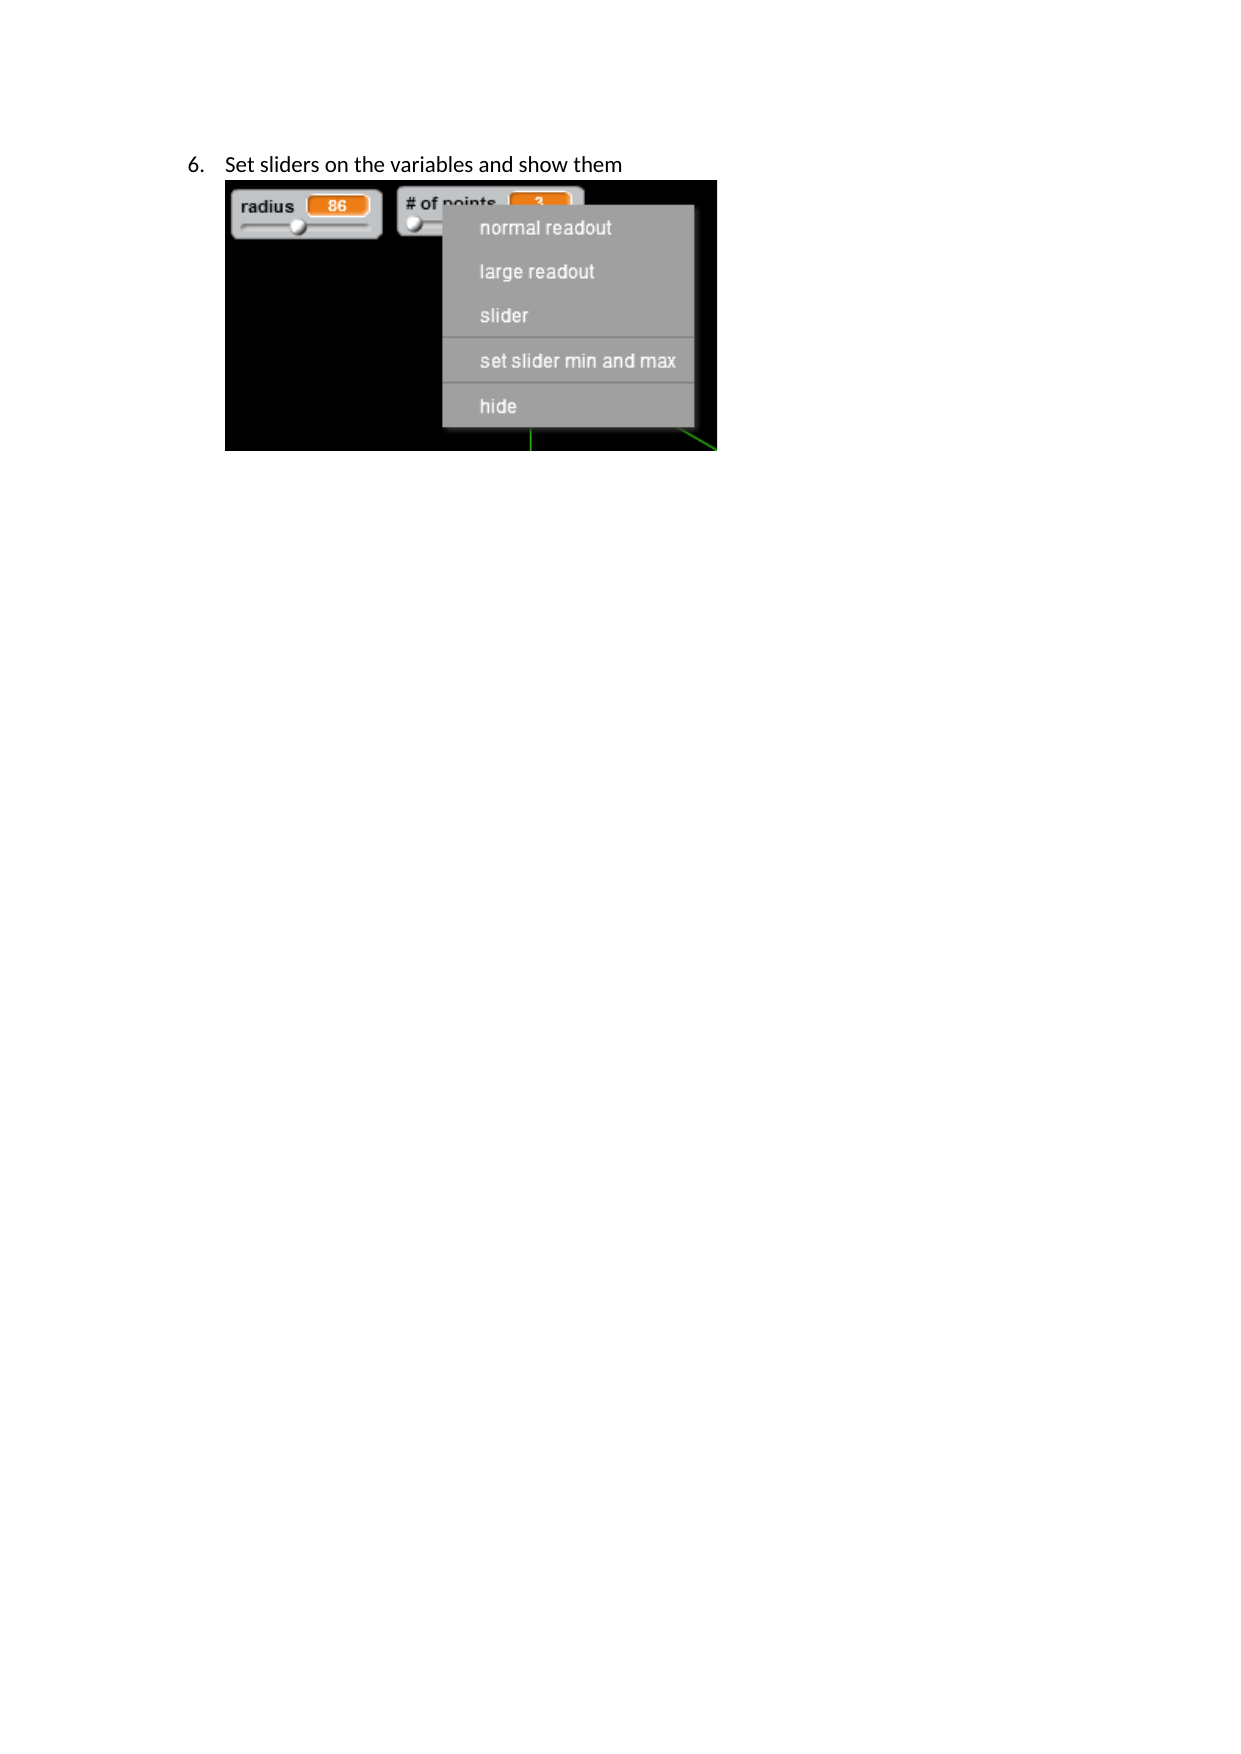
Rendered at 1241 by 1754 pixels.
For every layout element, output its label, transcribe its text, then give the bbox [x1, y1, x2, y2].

picture [225, 180, 718, 451]
